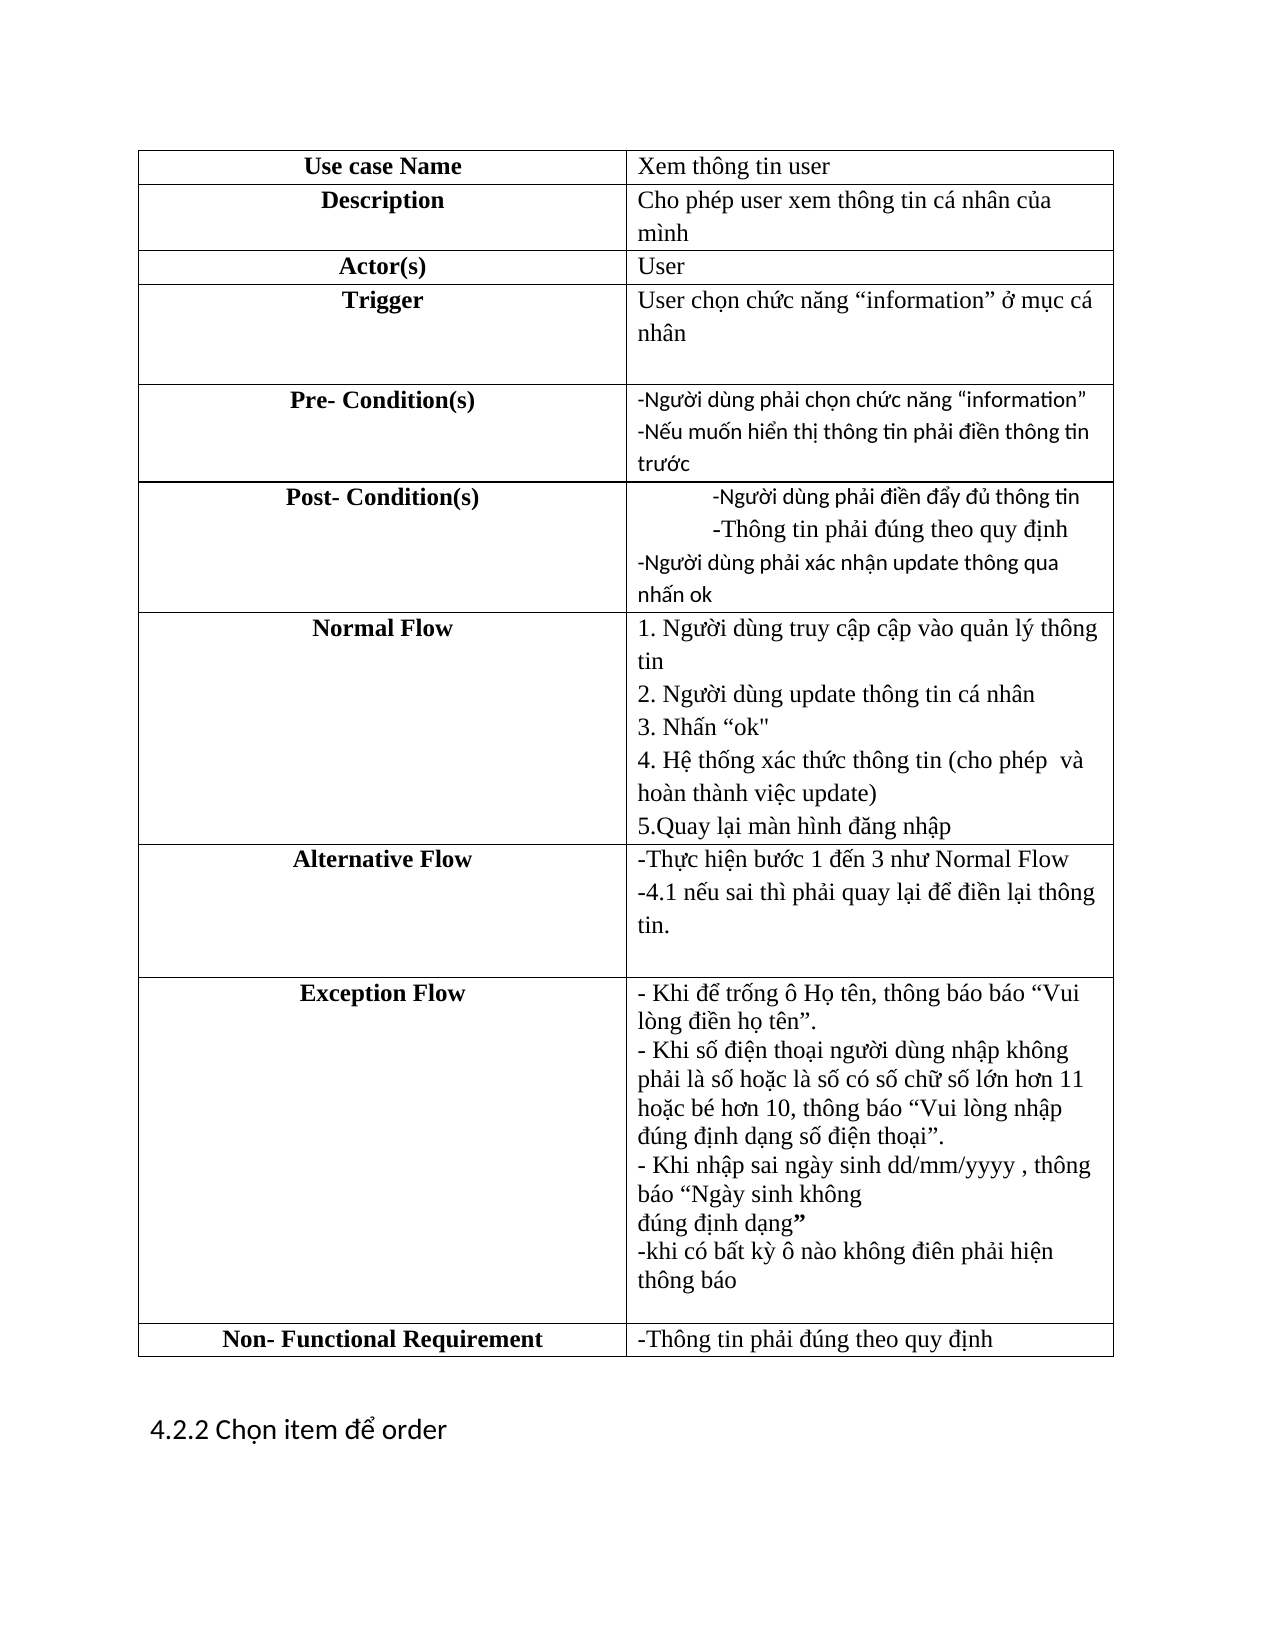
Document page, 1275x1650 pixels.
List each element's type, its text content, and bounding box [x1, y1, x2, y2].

table_cell -Thông tin phải đúng theo quy định [627, 1324, 1113, 1356]
text 4.2.2 Chọn item để order [150, 1411, 1125, 1447]
table_cell -Người dùng phải chọn chức năng “information” -Nếu muốn hiển thị thông tin phải điền thông tin trước [627, 385, 1113, 481]
table_cell Cho phép user xem thông tin cá nhân của mình [627, 185, 1113, 250]
table_cell 1. Người dùng truy cập cập vào quản lý thông tin 2. Người dùng update thông tin cá nhân 3. Nhấn “ok" 4. Hệ thống xác thức thông tin (cho phép và hoàn thành việc update) 5.Quay lại màn hình đăng nhập [627, 613, 1113, 843]
table_cell Trigger [139, 285, 626, 384]
table_cell -Thực hiện bước 1 đến 3 như Normal Flow -4.1 nếu sai thì phải quay lại để điền lại thông tin. [627, 845, 1113, 977]
table_cell - Khi để trống ô Họ tên, thông báo báo “Vui lòng điền họ tên”. - Khi số điện thoại người dùng nhập không phải là số hoặc là số có số chữ số lớn hơn 11 hoặc bé hơn 10, thông báo “Vui lòng nhập đúng định dạng số điện thoại”. - Khi nhập sai ngày sinh dd/mm/yyyy , thông báo “Ngày sinh không đúng định dạng” -khi có bất kỳ ô nào không điên phải hiện thông báo [627, 978, 1113, 1323]
table_cell -Người dùng phải điền đẩy đủ thông tin -Thông tin phải đúng theo quy định -Người dùng phải xác nhận update thông qua nhấn ok [627, 483, 1113, 612]
table_cell Description [139, 185, 626, 250]
table_cell User chọn chức năng “information” ở mục cá nhân [627, 285, 1113, 384]
table_cell Actor(s) [139, 251, 626, 284]
table_cell Normal Flow [139, 613, 626, 843]
table_cell Post- Condition(s) [139, 483, 626, 612]
table_cell Exception Flow [139, 978, 626, 1323]
table_cell Alternative Flow [139, 845, 626, 977]
table_cell User [627, 251, 1113, 284]
table_cell Non- Functional Requirement [139, 1324, 626, 1356]
table_header Xem thông tin user [627, 151, 1113, 184]
table_cell Pre- Condition(s) [139, 385, 626, 481]
table_header Use case Name [139, 151, 626, 184]
